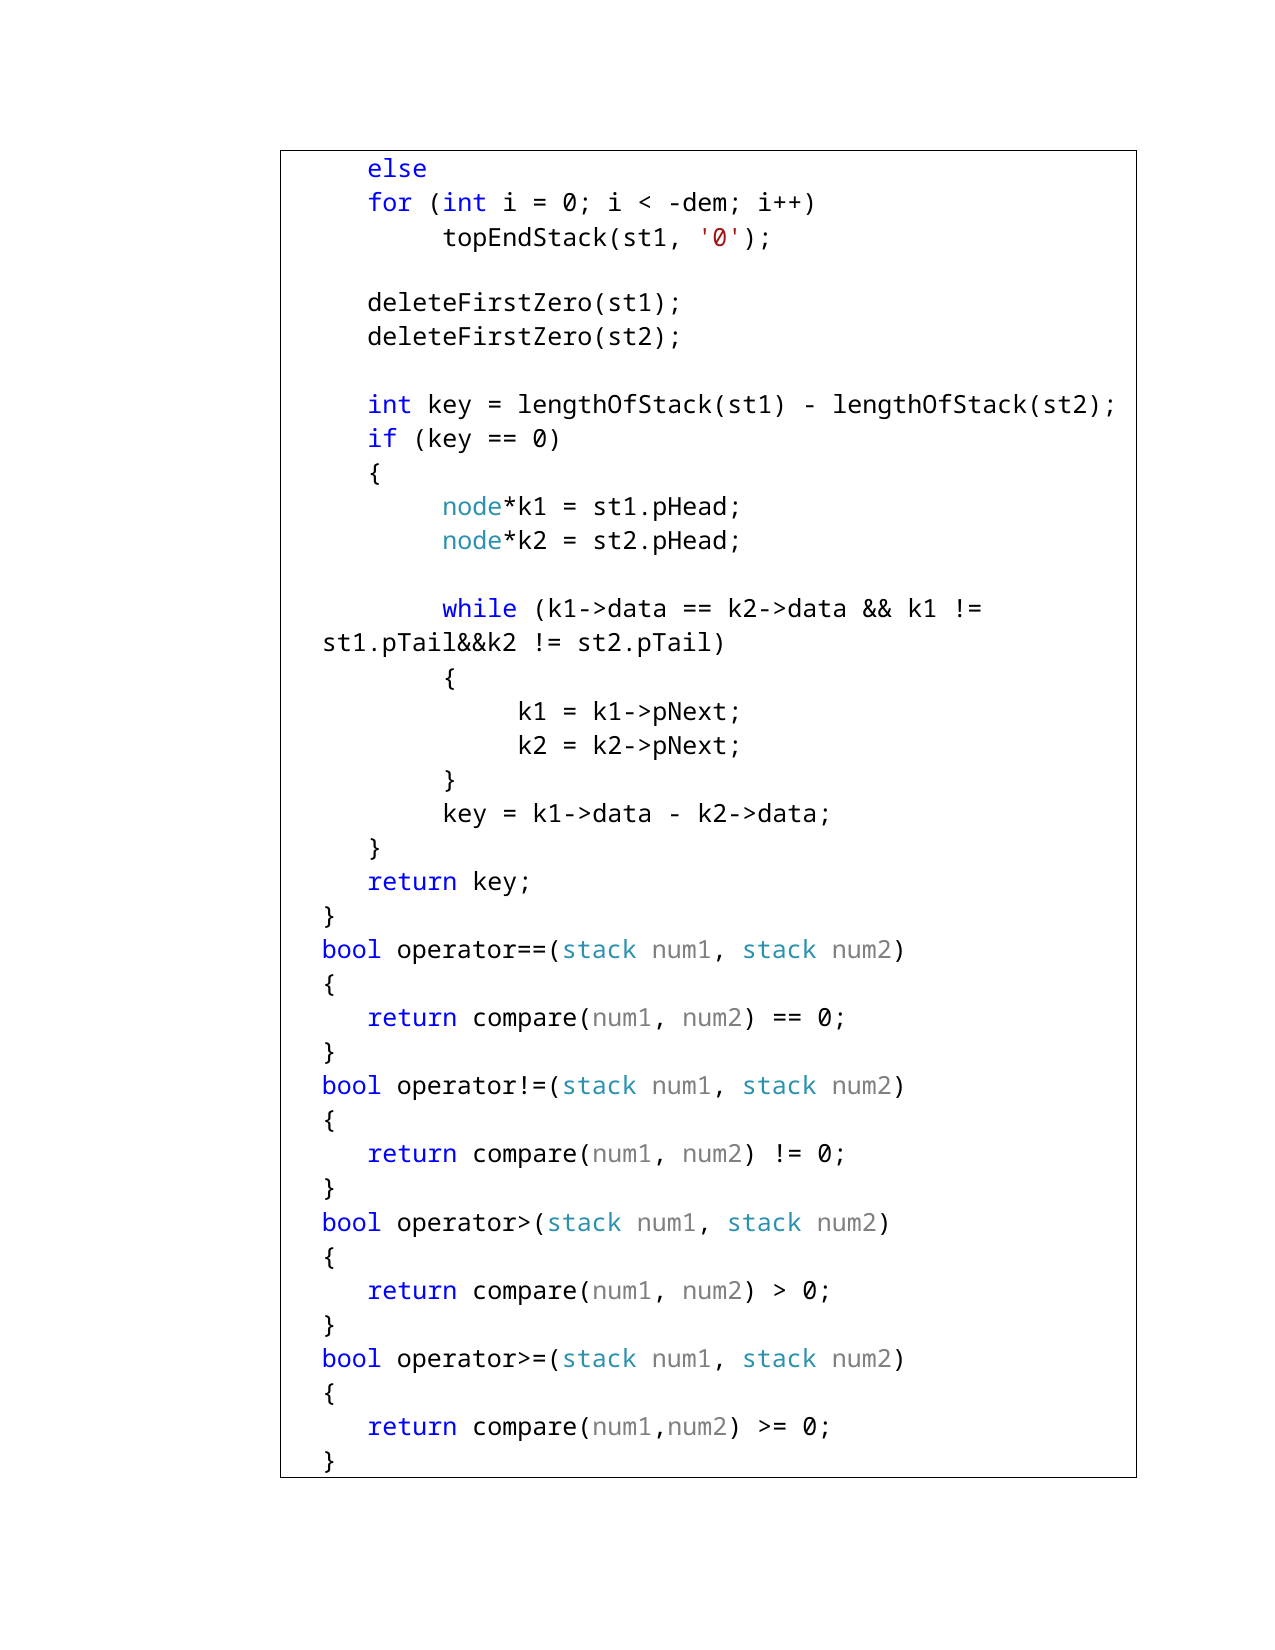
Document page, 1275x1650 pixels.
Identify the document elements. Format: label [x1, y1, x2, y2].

table_header [281, 151, 1136, 1477]
